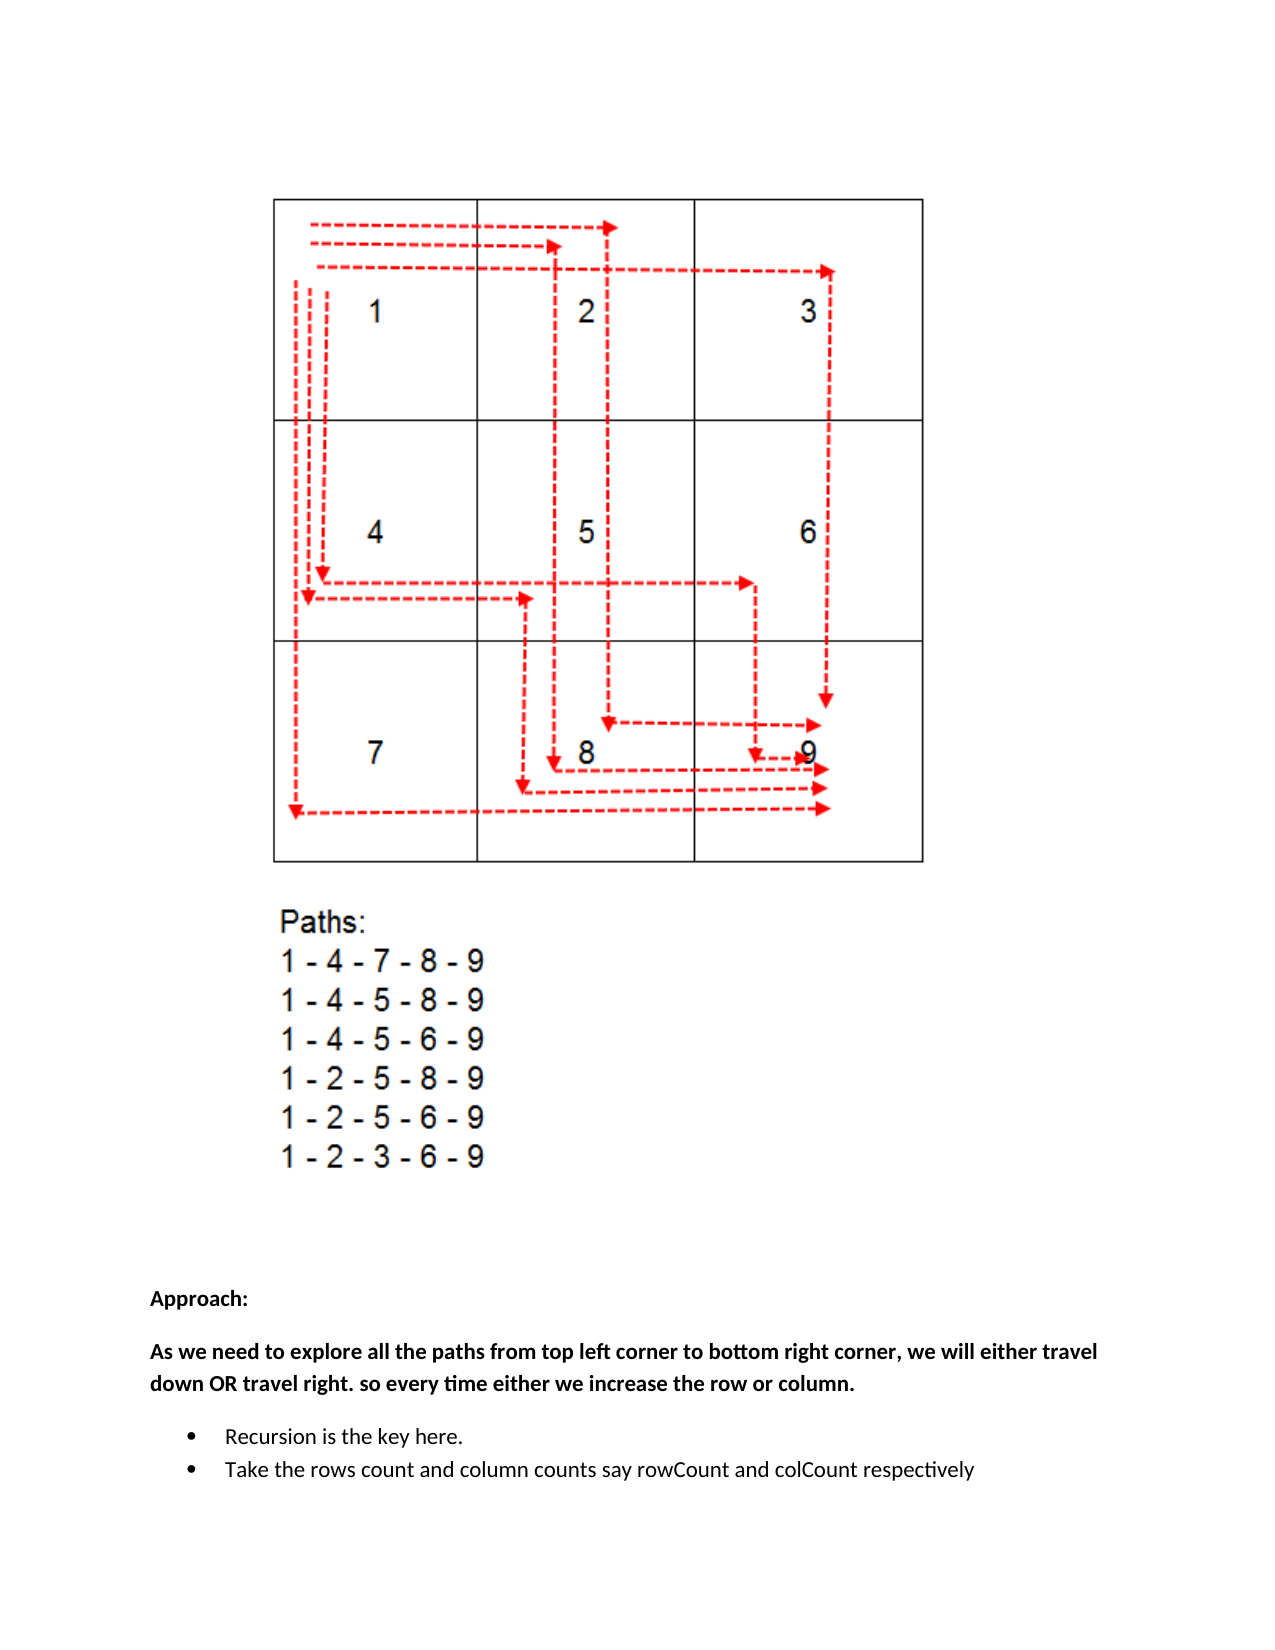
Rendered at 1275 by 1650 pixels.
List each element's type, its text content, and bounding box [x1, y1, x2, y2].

list Recursion is the key here. [187, 1422, 1125, 1451]
text As we need to explore all the paths from top left corner to bottom right corner, we will either travel down OR travel right. so every time either we increase the row or column. [150, 1337, 1125, 1397]
list Take the rows count and column counts say rowCount and colCount respectively [187, 1455, 1125, 1483]
picture [150, 150, 1116, 1179]
text Approach: [150, 1284, 1125, 1312]
